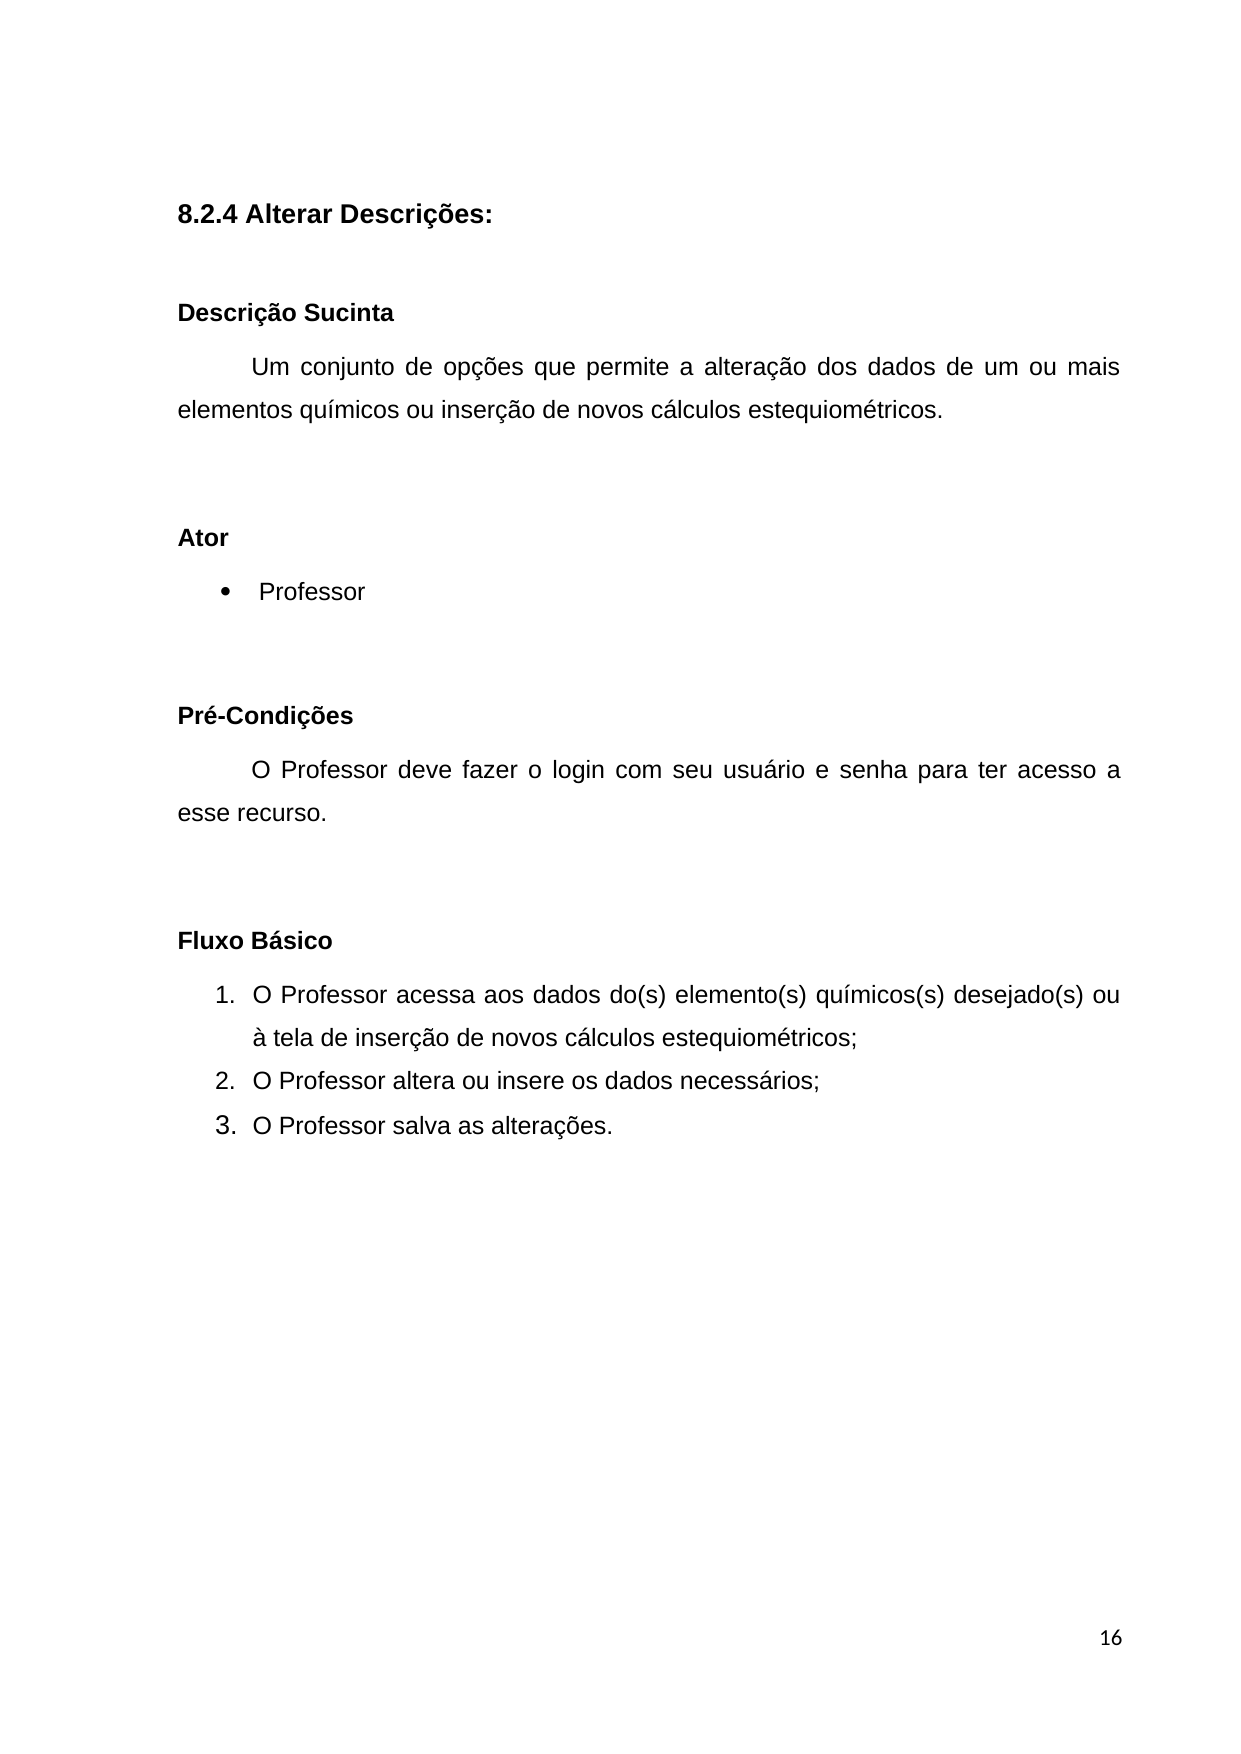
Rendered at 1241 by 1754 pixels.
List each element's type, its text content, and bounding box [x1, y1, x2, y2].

text Fluxo Básico [177, 926, 1122, 955]
list O Professor acessa aos dados do(s) elemento(s) químicos(s) desejado(s) ou à tela de inserção de novos cálculos estequiométricos; [215, 980, 1122, 1052]
subtitle 8.2.4 Alterar Descrições: [177, 198, 1122, 229]
text Descrição Sucinta [177, 298, 1122, 327]
text Pré-Condições [177, 701, 1122, 730]
text Ator [177, 523, 1122, 552]
list Professor [221, 577, 1122, 606]
text O Professor deve fazer o login com seu usuário e senha para ter acesso a esse recurso. [177, 755, 1122, 827]
text Um conjunto de opções que permite a alteração dos dados de um ou mais elementos químicos ou inserção de novos cálculos estequiométricos. [177, 352, 1122, 424]
list O Professor altera ou insere os dados necessários; [215, 1066, 1122, 1095]
list O Professor salva as alterações. [215, 1109, 1122, 1140]
